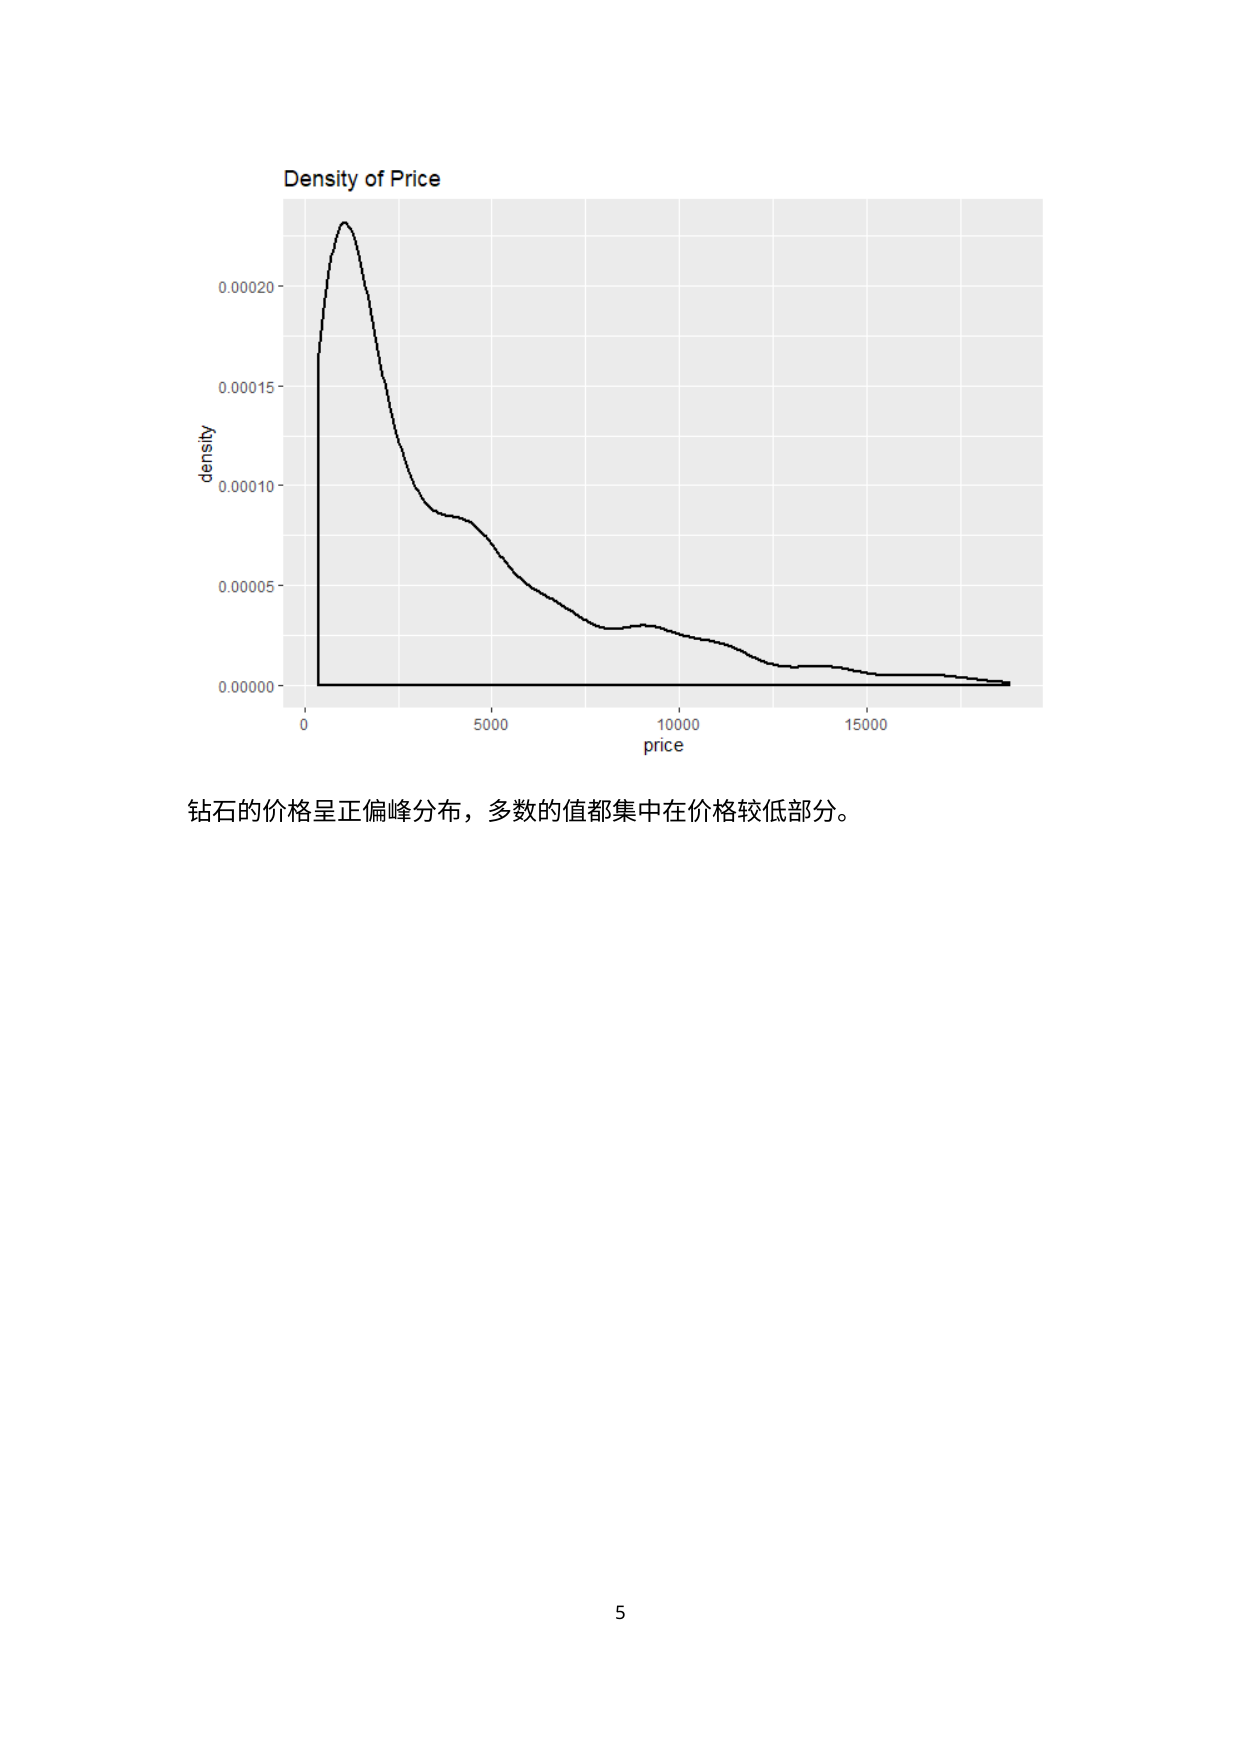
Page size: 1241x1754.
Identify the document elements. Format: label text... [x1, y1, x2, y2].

text 钻石的价格呈正偏峰分布，多数的值都集中在价格较低部分。 [187, 777, 1053, 842]
picture [187, 159, 1053, 764]
